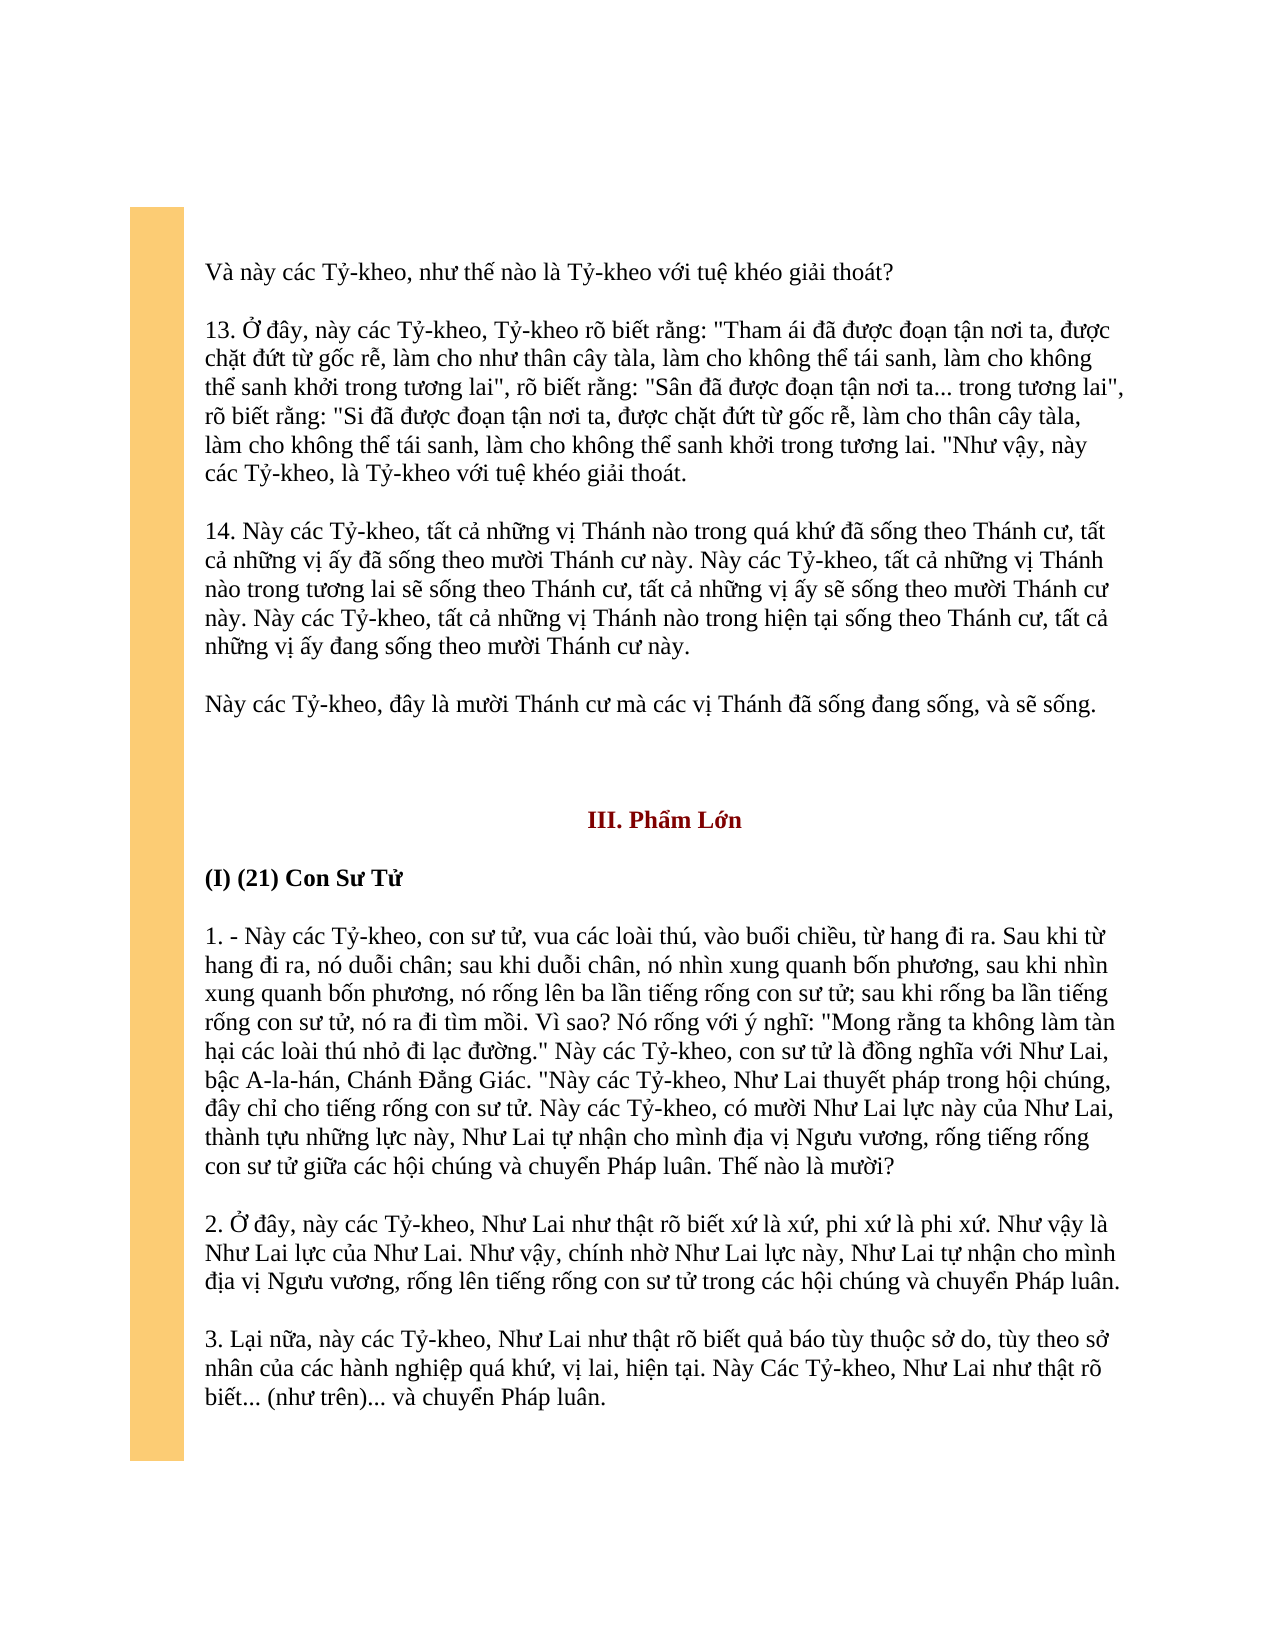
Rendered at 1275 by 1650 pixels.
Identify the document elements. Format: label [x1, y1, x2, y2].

table_header [130, 207, 184, 1461]
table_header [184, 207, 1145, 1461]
